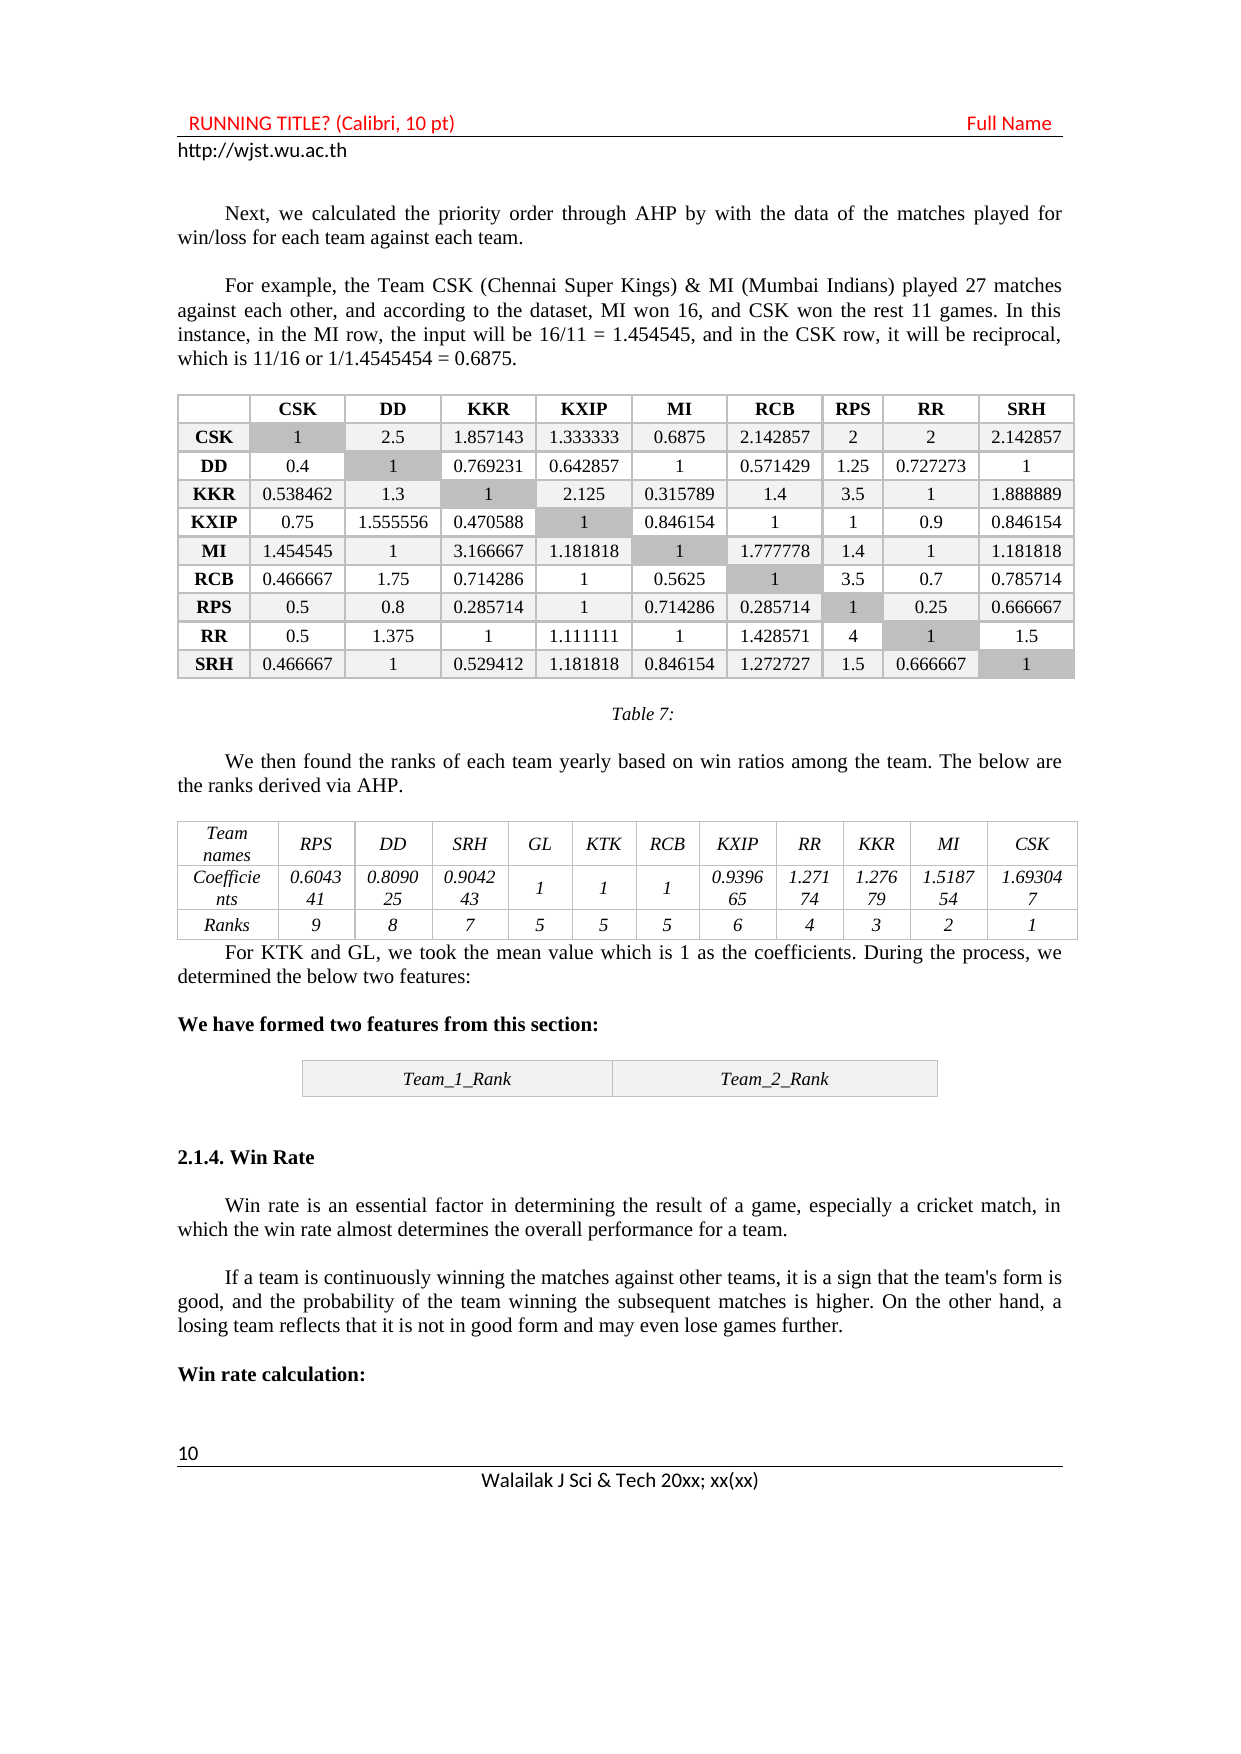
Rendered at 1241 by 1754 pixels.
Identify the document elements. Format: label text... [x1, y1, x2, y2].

table_cell 2.5 [346, 424, 440, 450]
table_cell CSK [179, 424, 249, 450]
table_cell 0.714286 [633, 594, 726, 620]
text Table 7: [177, 703, 1063, 725]
table_cell 0.785714 [980, 566, 1073, 592]
table_cell 2 [884, 424, 978, 450]
table_cell 1.333333 [537, 424, 631, 450]
table_cell 2 [824, 424, 882, 450]
table_cell 1.75 [346, 566, 440, 592]
table_cell 0.809025 [356, 866, 432, 909]
table_cell 0.571429 [728, 453, 821, 479]
text For KTK and GL, we took the mean value which is 1 as the coefficients. During the process, we determined the below two features: [177, 940, 1063, 988]
table_header MI [633, 396, 726, 422]
table_cell 1 [442, 481, 535, 507]
table_cell 0.25 [884, 594, 978, 620]
table_header SRH [980, 396, 1073, 422]
table_cell 1.4 [728, 481, 821, 507]
table_cell Coefficients [178, 866, 278, 909]
table_cell 0.714286 [442, 566, 535, 592]
table_cell 1.27174 [777, 866, 843, 909]
table_cell 1 [980, 651, 1073, 677]
table_cell 1.375 [346, 623, 440, 649]
table_cell 1 [251, 424, 344, 450]
table_header SRH [433, 822, 508, 865]
table_header RCB [637, 822, 699, 865]
table_header Team_2_Rank [613, 1061, 937, 1096]
table_cell 3.5 [824, 481, 882, 507]
table_cell 1.272727 [728, 651, 821, 677]
table_cell 1.3 [346, 481, 440, 507]
table_cell 4 [824, 623, 882, 649]
table_header KXIP [537, 396, 631, 422]
table_cell 0.846154 [980, 509, 1073, 535]
table_cell 1 [537, 594, 631, 620]
table_cell 0.904243 [433, 866, 508, 909]
table_cell 0.75 [251, 509, 344, 535]
table_cell 0.8 [346, 594, 440, 620]
table_cell 0.846154 [633, 509, 726, 535]
table_header KTK [573, 822, 636, 865]
table_cell 2.125 [537, 481, 631, 507]
table_cell 1 [537, 509, 631, 535]
table_cell 1.181818 [537, 651, 631, 677]
table_cell 5 [637, 910, 699, 939]
table_header RR [884, 396, 978, 422]
table_cell 0.5625 [633, 566, 726, 592]
table_cell 1.111111 [537, 623, 631, 649]
table_cell RPS [179, 594, 249, 620]
table_cell 1 [573, 866, 636, 909]
table_cell 1.454545 [251, 538, 344, 564]
table_cell 1.555556 [346, 509, 440, 535]
text Win rate calculation: [177, 1361, 1063, 1386]
table_cell 0.666667 [980, 594, 1073, 620]
text If a team is continuously winning the matches against other teams, it is a sign that the team's form is good, and the probability of the team winning the subsequent matches is higher. On the other hand, a losing team reflects that it is not in good form and may even lose games further. [177, 1265, 1063, 1337]
table_header RR [777, 822, 843, 865]
table_cell 1 [633, 538, 726, 564]
table_cell 1.4 [824, 538, 882, 564]
table_cell 0.9 [884, 509, 978, 535]
table_header Team names [178, 822, 278, 865]
table_cell 6 [700, 910, 776, 939]
table_cell 1 [728, 509, 821, 535]
table_cell 0.285714 [442, 594, 535, 620]
table_cell 1.888889 [980, 481, 1073, 507]
table_cell 0.4 [251, 453, 344, 479]
table_cell 1 [884, 623, 978, 649]
table_cell 0.466667 [251, 651, 344, 677]
table_cell 1 [637, 866, 699, 909]
text Next, we calculated the priority order through AHP by with the data of the matches played for win/loss for each team against each team. [177, 201, 1063, 249]
table_header MI [911, 822, 987, 865]
table_cell Ranks [178, 910, 278, 939]
table_header CSK [988, 822, 1077, 865]
table_cell 1.181818 [980, 538, 1073, 564]
table_cell 1 [728, 566, 821, 592]
table_cell 1 [824, 594, 882, 620]
table_cell 0.470588 [442, 509, 535, 535]
table_cell 1.777778 [728, 538, 821, 564]
table_header KKR [844, 822, 910, 865]
table_cell RCB [179, 566, 249, 592]
text Win rate is an essential factor in determining the result of a game, especially a cricket match, in which the win rate almost determines the overall performance for a team. [177, 1193, 1063, 1241]
table_header [179, 396, 249, 422]
table_cell 1 [633, 623, 726, 649]
table_cell 1.857143 [442, 424, 535, 450]
table_cell 1 [537, 566, 631, 592]
table_cell 1 [442, 623, 535, 649]
table_cell 2.142857 [728, 424, 821, 450]
table_cell 1.25 [824, 453, 882, 479]
table_header KXIP [700, 822, 776, 865]
table_cell 1.181818 [537, 538, 631, 564]
table_header DD [356, 822, 432, 865]
table_cell 3.166667 [442, 538, 535, 564]
table_cell 1.5 [980, 623, 1073, 649]
table_cell 1.428571 [728, 623, 821, 649]
table_cell 1 [824, 509, 882, 535]
table_cell 1.518754 [911, 866, 987, 909]
table_cell 0.604341 [279, 866, 354, 909]
table_header CSK [251, 396, 344, 422]
table_cell 0.538462 [251, 481, 344, 507]
table_cell 1 [884, 538, 978, 564]
table_cell 5 [573, 910, 636, 939]
table_cell 0.315789 [633, 481, 726, 507]
table_cell 1 [346, 538, 440, 564]
text For example, the Team CSK (Chennai Super Kings) & MI (Mumbai Indians) played 27 matches against each other, and according to the dataset, MI won 16, and CSK won the rest 11 games. In this instance, in the MI row, the input will be 16/11 = 1.454545, and in the CSK row, it will be reciprocal, which is 11/16 or 1/1.4545454 = 0.6875. [177, 273, 1063, 370]
table_cell MI [179, 538, 249, 564]
text We then found the ranks of each team yearly based on win ratios among the team. The below are the ranks derived via AHP. [177, 749, 1063, 797]
table_cell 3 [844, 910, 910, 939]
table_cell KKR [179, 481, 249, 507]
table_header Team_1_Rank [303, 1061, 612, 1096]
table_cell 7 [433, 910, 508, 939]
table_cell 0.7 [884, 566, 978, 592]
text 2.1.4. Win Rate [177, 1145, 1063, 1169]
table_cell 0.769231 [442, 453, 535, 479]
table_cell 0.466667 [251, 566, 344, 592]
table_cell 0.6875 [633, 424, 726, 450]
table_header GL [509, 822, 572, 865]
table_cell DD [179, 453, 249, 479]
table_cell 1.5 [824, 651, 882, 677]
table_cell 5 [509, 910, 572, 939]
table_cell 0.285714 [728, 594, 821, 620]
table_cell 1 [980, 453, 1073, 479]
table_cell 1 [633, 453, 726, 479]
table_cell SRH [179, 651, 249, 677]
table_cell KXIP [179, 509, 249, 535]
table_cell 4 [777, 910, 843, 939]
table_cell 2.142857 [980, 424, 1073, 450]
table_cell 0.846154 [633, 651, 726, 677]
table_cell 8 [356, 910, 432, 939]
table_cell 0.5 [251, 623, 344, 649]
table_header RCB [728, 396, 821, 422]
table_cell 1 [988, 910, 1077, 939]
table_cell 1 [346, 453, 440, 479]
table_cell 0.666667 [884, 651, 978, 677]
table_cell 1.27679 [844, 866, 910, 909]
table_cell RR [179, 623, 249, 649]
table_cell 1 [509, 866, 572, 909]
table_cell 3.5 [824, 566, 882, 592]
table_cell 1 [884, 481, 978, 507]
text We have formed two features from this section: [177, 1012, 1063, 1036]
table_cell 0.727273 [884, 453, 978, 479]
table_cell 0.529412 [442, 651, 535, 677]
table_header KKR [442, 396, 535, 422]
table_header RPS [824, 396, 882, 422]
table_cell 0.5 [251, 594, 344, 620]
table_header DD [346, 396, 440, 422]
table_cell 0.642857 [537, 453, 631, 479]
table_cell 9 [279, 910, 354, 939]
table_header RPS [279, 822, 354, 865]
table_cell 1 [346, 651, 440, 677]
table_cell 0.939665 [700, 866, 776, 909]
table_cell 2 [911, 910, 987, 939]
table_cell 1.693047 [988, 866, 1077, 909]
